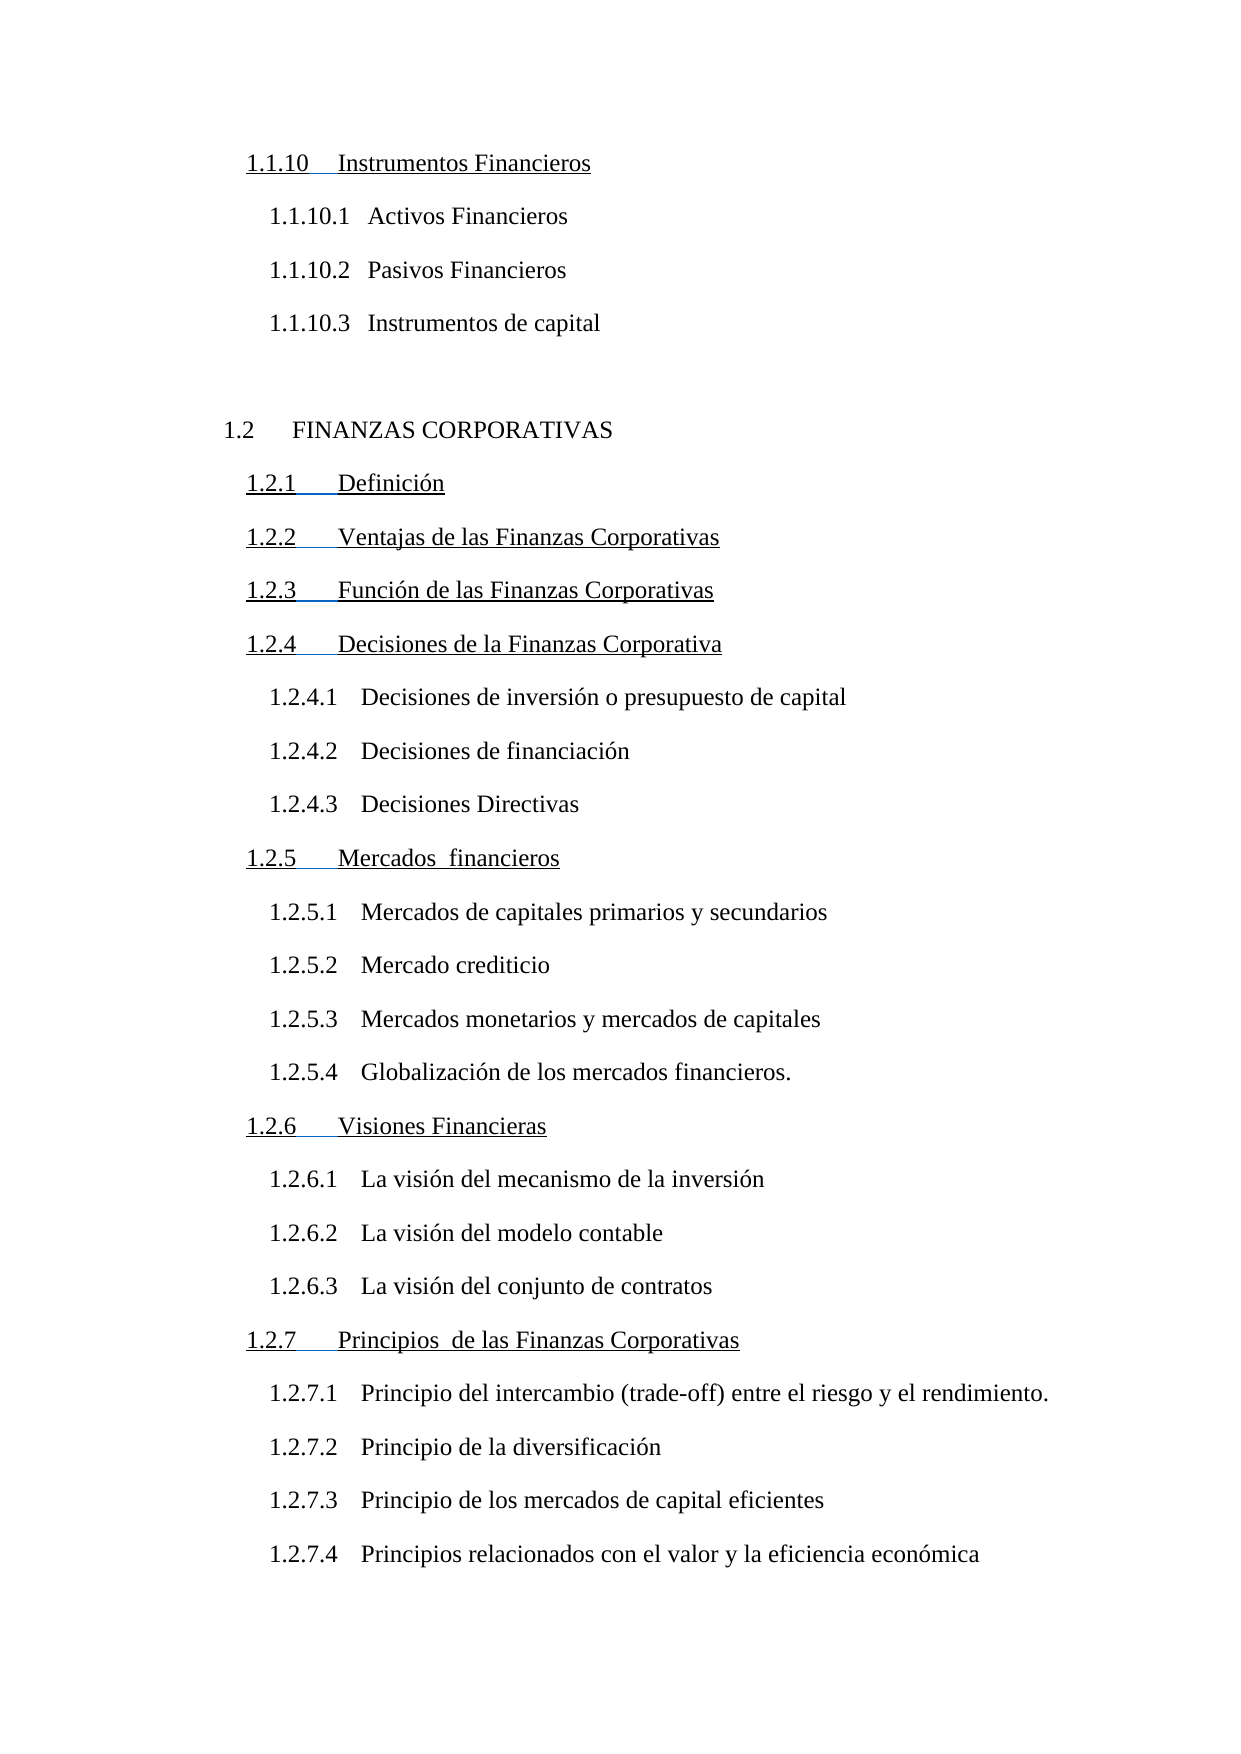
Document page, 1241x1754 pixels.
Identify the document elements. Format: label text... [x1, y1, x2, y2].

text 1.1.10 Instrumentos Financieros 24 [246, 148, 1063, 176]
text 1.1.10.3 Instrumentos de capital 27 [269, 308, 1063, 337]
text 1.2.7.4 Principios relacionados con el valor y la eficiencia económica 37 [269, 1539, 1063, 1568]
text 1.2.2 Ventajas de las Finanzas Corporativas 29 [246, 522, 1063, 551]
text 1.2.7.3 Principio de los mercados de capital eficientes 36 [269, 1486, 1063, 1514]
text 1.2.3 Función de las Finanzas Corporativas 29 [246, 575, 1063, 604]
text 1.2.5 Mercados financieros 32 [246, 843, 1063, 872]
text 1.2.5.4 Globalización de los mercados financieros. 33 [269, 1057, 1063, 1086]
text 1.2 FINANZAS CORPORATIVAS 28 [223, 415, 1063, 443]
text 1.2.6.3 La visión del conjunto de contratos 35 [269, 1271, 1063, 1300]
text 1.2.7.2 Principio de la diversificación 36 [269, 1432, 1063, 1461]
text 1.2.1 Definición 28 [246, 468, 1063, 497]
text 1.2.4.2 Decisiones de financiación 31 [269, 736, 1063, 765]
text 1.2.5.2 Mercado crediticio 32 [269, 950, 1063, 979]
text 1.1.10.1 Activos Financieros 25 [269, 201, 1063, 230]
text 1.2.7 Principios de las Finanzas Corporativas 35 [246, 1325, 1063, 1354]
text 1.2.6.2 La visión del modelo contable 34 [269, 1218, 1063, 1247]
text 1.1.10.2 Pasivos Financieros 26 [269, 255, 1063, 283]
text 1.2.5.1 Mercados de capitales primarios y secundarios 32 [269, 897, 1063, 925]
text 1.2.4.1 Decisiones de inversión o presupuesto de capital 30 [269, 682, 1063, 711]
text 1.2.5.3 Mercados monetarios y mercados de capitales 33 [269, 1004, 1063, 1032]
text 1.2.6.1 La visión del mecanismo de la inversión 34 [269, 1164, 1063, 1193]
text 1.2.7.1 Principio del intercambio (trade-off) entre el riesgo y el rendimiento. 35 [269, 1378, 1063, 1407]
text 1.2.6 Visiones Financieras 34 [246, 1111, 1063, 1139]
text 1.2.4 Decisiones de la Finanzas Corporativa 30 [246, 629, 1063, 658]
text 1.2.4.3 Decisiones Directivas 31 [269, 789, 1063, 818]
